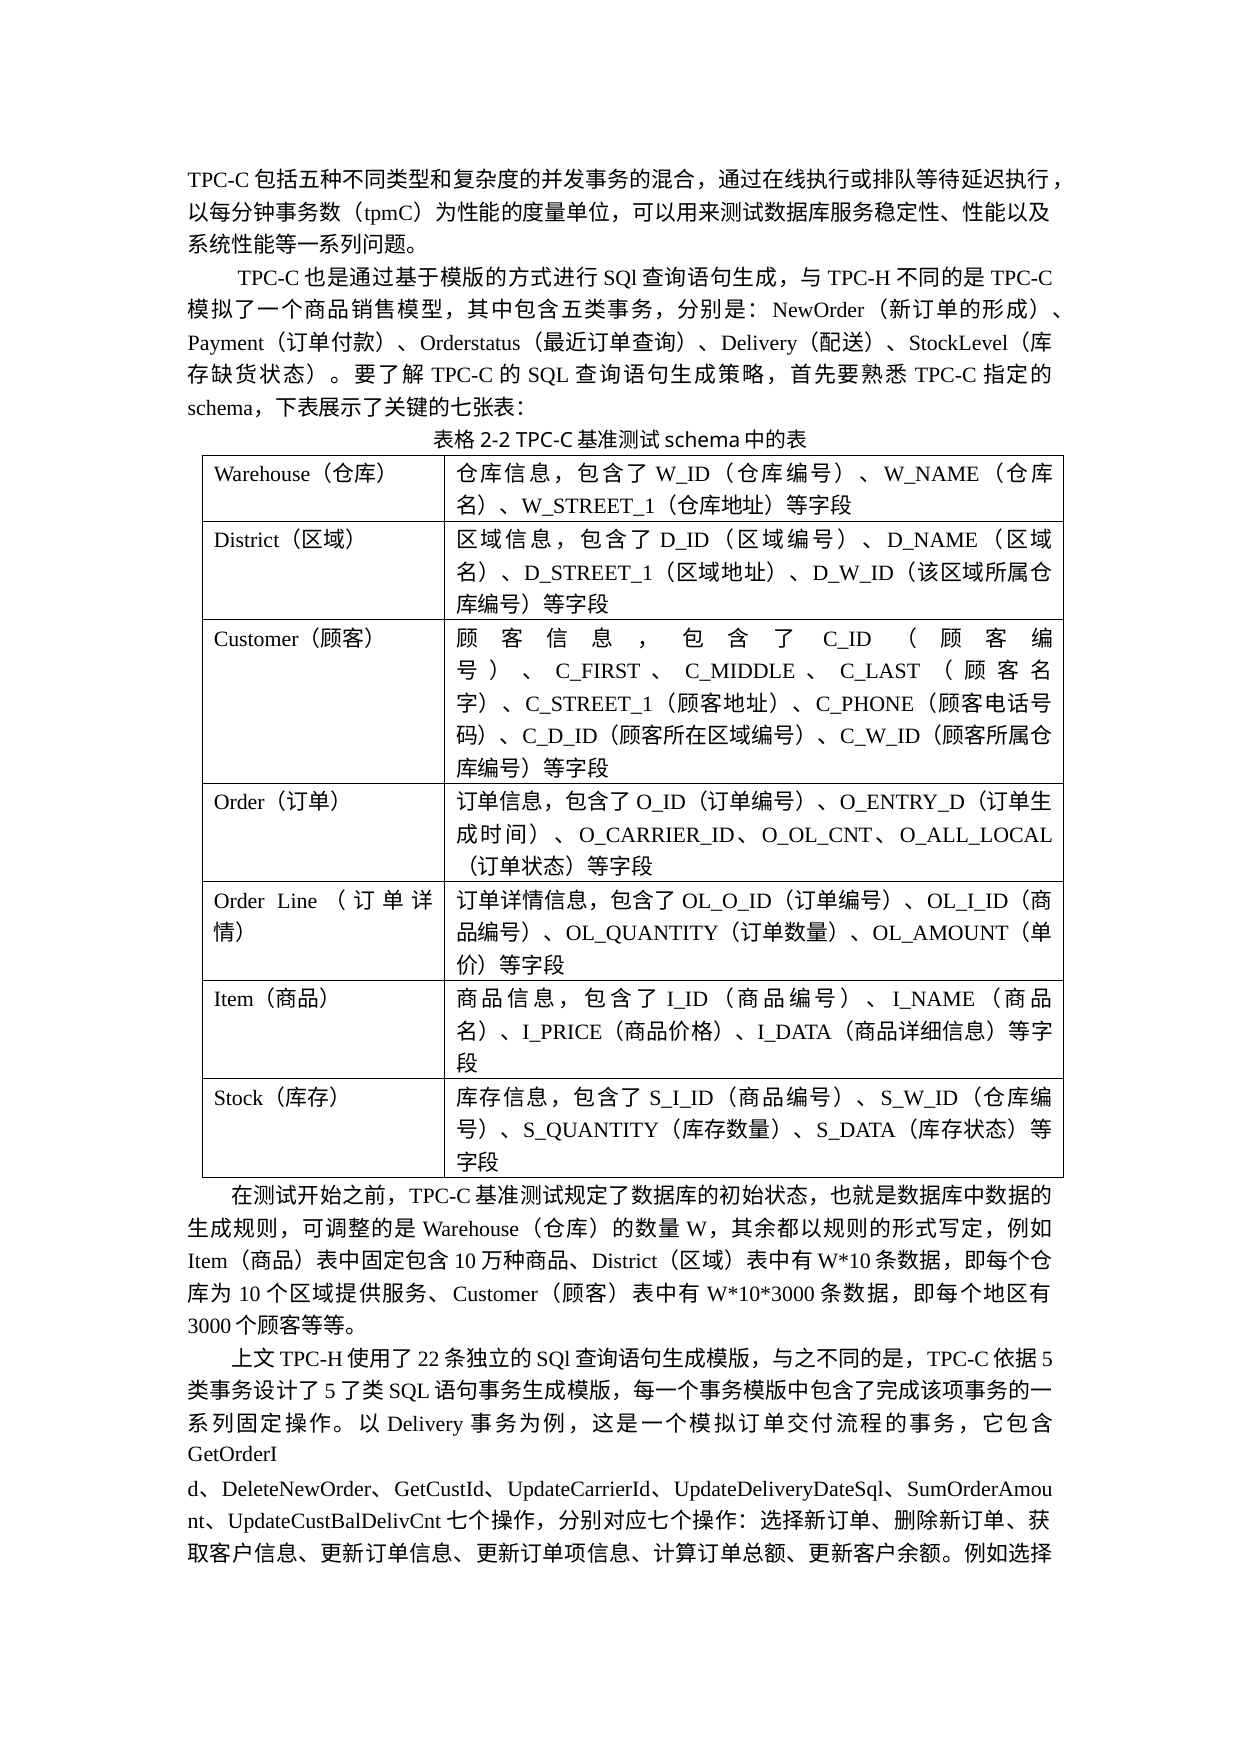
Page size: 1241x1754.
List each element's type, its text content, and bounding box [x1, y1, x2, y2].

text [187, 162, 1053, 259]
table_cell Order Line（订单详情） [203, 882, 444, 980]
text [187, 1340, 1053, 1568]
table_cell 库存信息，包含了S_I_ID（商品编号）、S_W_ID（仓库编号）、S_QUANTITY（库存数量）、S_DATA（库存状态）等字段 [445, 1079, 1063, 1177]
table_cell 订单详情信息，包含了OL_O_ID（订单编号）、OL_I_ID（商品编号）、OL_QUANTITY（订单数量）、OL_AMOUNT（单价）等字段 [445, 882, 1063, 980]
table_header 仓库信息，包含了W_ID（仓库编号）、W_NAME（仓库名）、W_STREET_1（仓库地址）等字段 [445, 456, 1063, 521]
table_header Warehouse（仓库） [203, 456, 444, 521]
table_cell District（区域） [203, 522, 444, 619]
table_cell Stock（库存） [203, 1079, 444, 1177]
text 在测试开始之前，TPC-C基准测试规定了数据库的初始状态，也就是数据库中数据的生成规则，可调整的是Warehouse（仓库）的数量W，其余都以规则的形式写定，例如Item（商品）表中固定包含10万种商品、District（区域）表中有W*10条数据，即每个仓库为10个区域提供服务、Customer（顾客）表中有W*10*3000条数据，即每个地区有3000个顾客等等。 [187, 1178, 1053, 1340]
table_cell 商品信息，包含了I_ID（商品编号）、I_NAME（商品名）、I_PRICE（商品价格）、I_DATA（商品详细信息）等字段 [445, 981, 1063, 1078]
text TPC-C也是通过基于模版的方式进行SQl查询语句生成，与TPC-H不同的是TPC-C模拟了一个商品销售模型，其中包含五类事务，分别是：NewOrder（新订单的形成）、Payment（订单付款）、Orderstatus（最近订单查询）、Delivery（配送）、StockLevel（库存缺货状态）。要了解TPC-C的SQL查询语句生成策略，首先要熟悉TPC-C指定的schema，下表展示了关键的七张表： [187, 259, 1053, 422]
table_cell 区域信息，包含了D_ID（区域编号）、D_NAME（区域名）、D_STREET_1（区域地址）、D_W_ID（该区域所属仓库编号）等字段 [445, 522, 1063, 619]
table_cell 顾客信息，包含了C_ID（顾客编号）、C_FIRST、C_MIDDLE、C_LAST（顾客名字）、C_STREET_1（顾客地址）、C_PHONE（顾客电话号码）、C_D_ID（顾客所在区域编号）、C_W_ID（顾客所属仓库编号）等字段 [445, 620, 1063, 783]
table_cell Customer（顾客） [203, 620, 444, 783]
table_cell Order（订单） [203, 784, 444, 881]
text 表格 2-2 TPC-C基准测试schema中的表 [187, 422, 1053, 454]
table_cell Item（商品） [203, 981, 444, 1078]
table_cell 订单信息，包含了O_ID（订单编号）、O_ENTRY_D（订单生成时间）、O_CARRIER_ID、O_OL_CNT、O_ALL_LOCAL（订单状态）等字段 [445, 784, 1063, 881]
